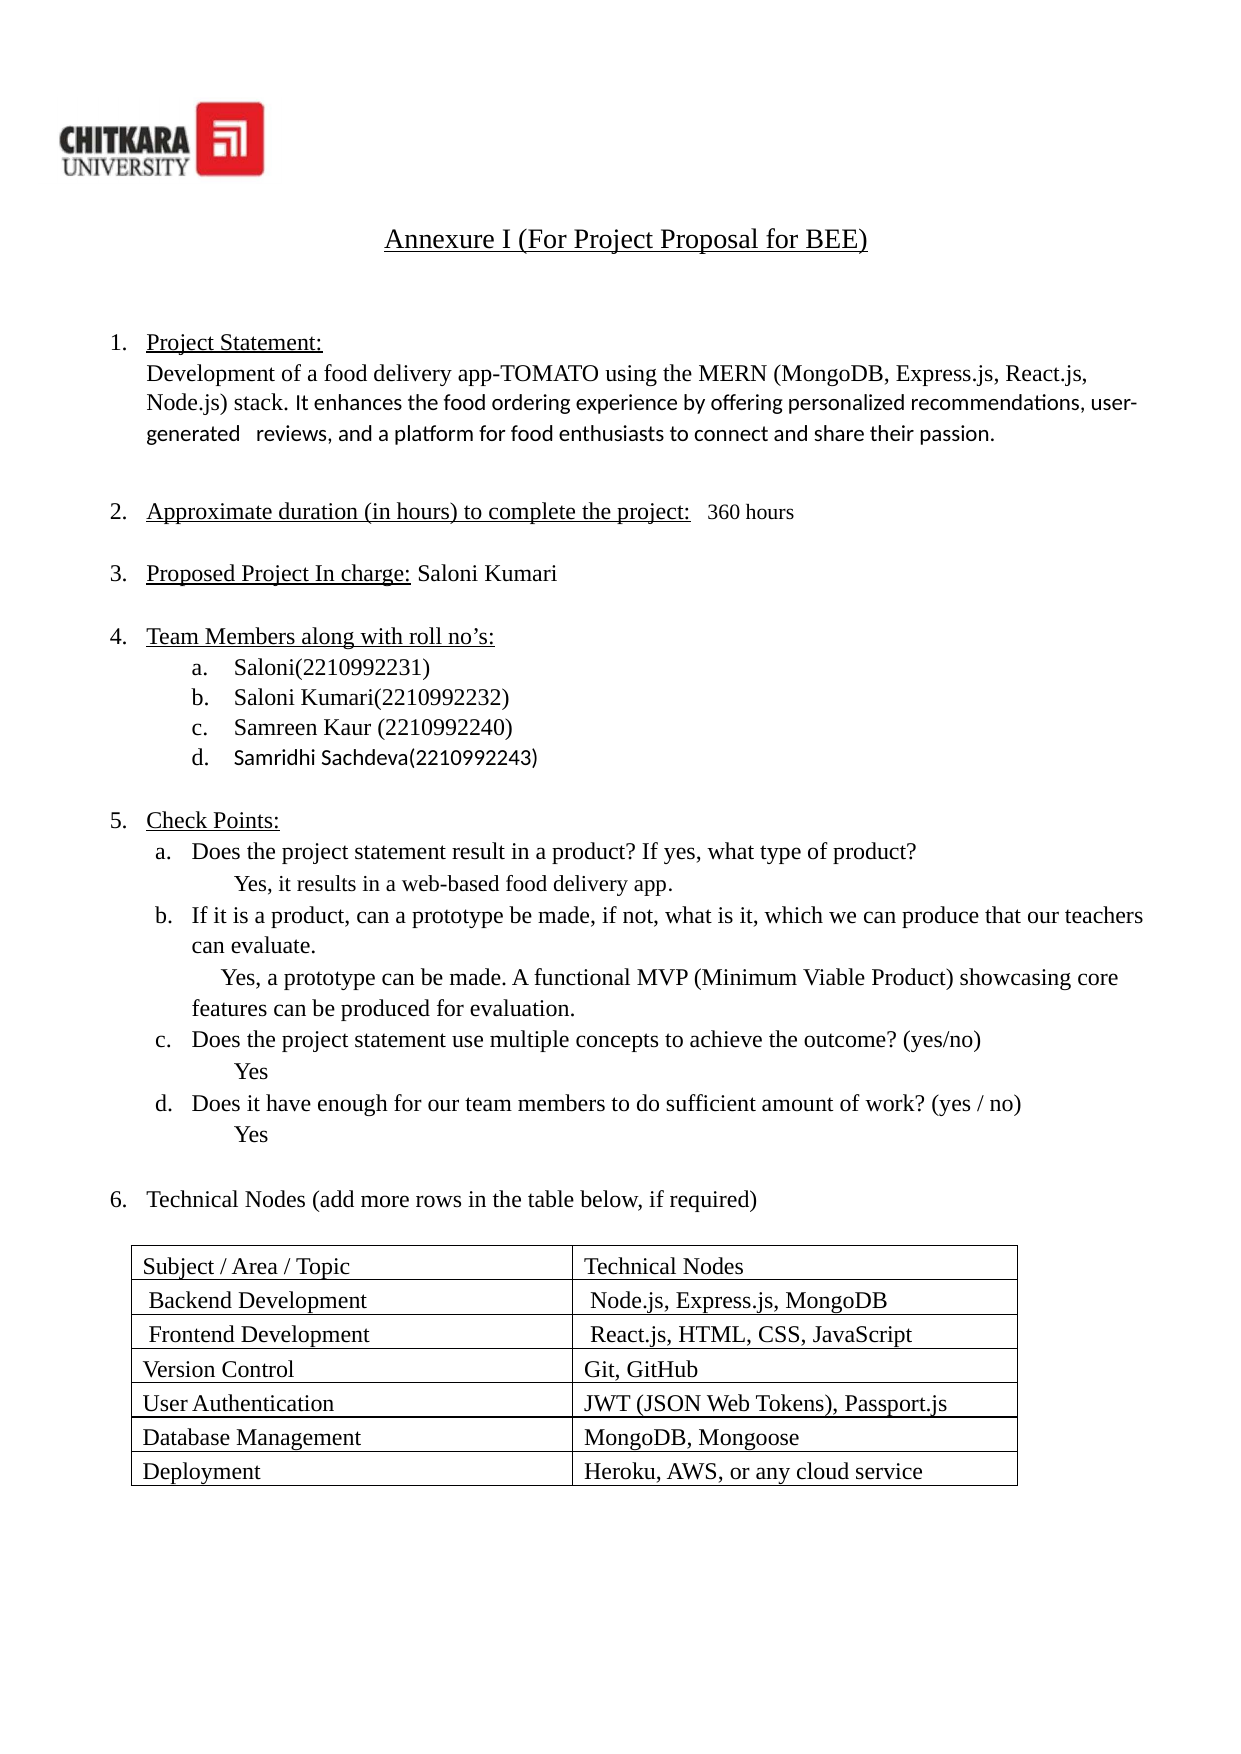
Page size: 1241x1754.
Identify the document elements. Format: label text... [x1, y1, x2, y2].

table_cell User Authentication [132, 1383, 572, 1416]
text Yes [191, 1057, 1174, 1085]
list Technical Nodes (add more rows in the table below, if required) [109, 1185, 1174, 1213]
list If it is a product, can a prototype be made, if not, what is it, which we can produce that our teachers can evaluate. [155, 901, 1174, 959]
table_cell Frontend Development [132, 1315, 572, 1348]
text Yes, a prototype can be made. A functional MVP (Minimum Viable Product) showcasing core features can be produced for evaluation. [191, 963, 1174, 1021]
table_cell Heroku, AWS, or any cloud service [573, 1452, 1017, 1485]
list Team Members along with roll no’s: [109, 622, 1174, 650]
list Samreen Kaur (2210992240) [191, 713, 1174, 741]
table_cell Backend Development [132, 1280, 572, 1314]
list Samridhi Sachdeva(2210992243) [191, 743, 1174, 771]
table_cell Node.js, Express.js, MongoDB [573, 1280, 1017, 1314]
picture [37, 97, 282, 184]
table_cell Database Management [132, 1418, 572, 1451]
table_cell MongoDB, Mongoose [573, 1418, 1017, 1451]
table_cell React.js, HTML, CSS, JavaScript [573, 1315, 1017, 1348]
list Proposed Project In charge: Saloni Kumari [109, 559, 1174, 587]
list Does the project statement use multiple concepts to achieve the outcome? (yes/no) [155, 1026, 1174, 1053]
list Approximate duration (in hours) to complete the project: 360 hours [109, 497, 1174, 524]
table_cell JWT (JSON Web Tokens), Passport.js [573, 1383, 1017, 1416]
table_cell Deployment [132, 1452, 572, 1485]
table_cell Version Control [132, 1349, 572, 1382]
table_header Technical Nodes [573, 1246, 1017, 1279]
list Project Statement: [109, 327, 1174, 355]
list Check Points: [109, 806, 1174, 834]
list Does the project statement result in a product? If yes, what type of product? [155, 837, 1174, 865]
text Yes, it results in a web-based food delivery app. [191, 869, 1174, 897]
text Yes [191, 1121, 1174, 1148]
list Saloni(2210992231) [191, 653, 1174, 681]
list Development of a food delivery app-TOMATO using the MERN (MongoDB, Express.js, React.js, Node.js) stack. It enhances the food ordering experience by offering personalized recommendations, user-generated reviews, and a platform for food enthusiasts to connect and share their passion. [146, 359, 1174, 447]
list Does it have enough for our team members to do sufficient amount of work? (yes / no) [155, 1089, 1174, 1116]
table_cell Git, GitHub [573, 1349, 1017, 1382]
table_header Subject / Area / Topic [132, 1246, 572, 1279]
list Saloni Kumari(2210992232) [191, 683, 1174, 711]
text Annexure I (For Project Proposal for BEE) [83, 222, 1168, 255]
